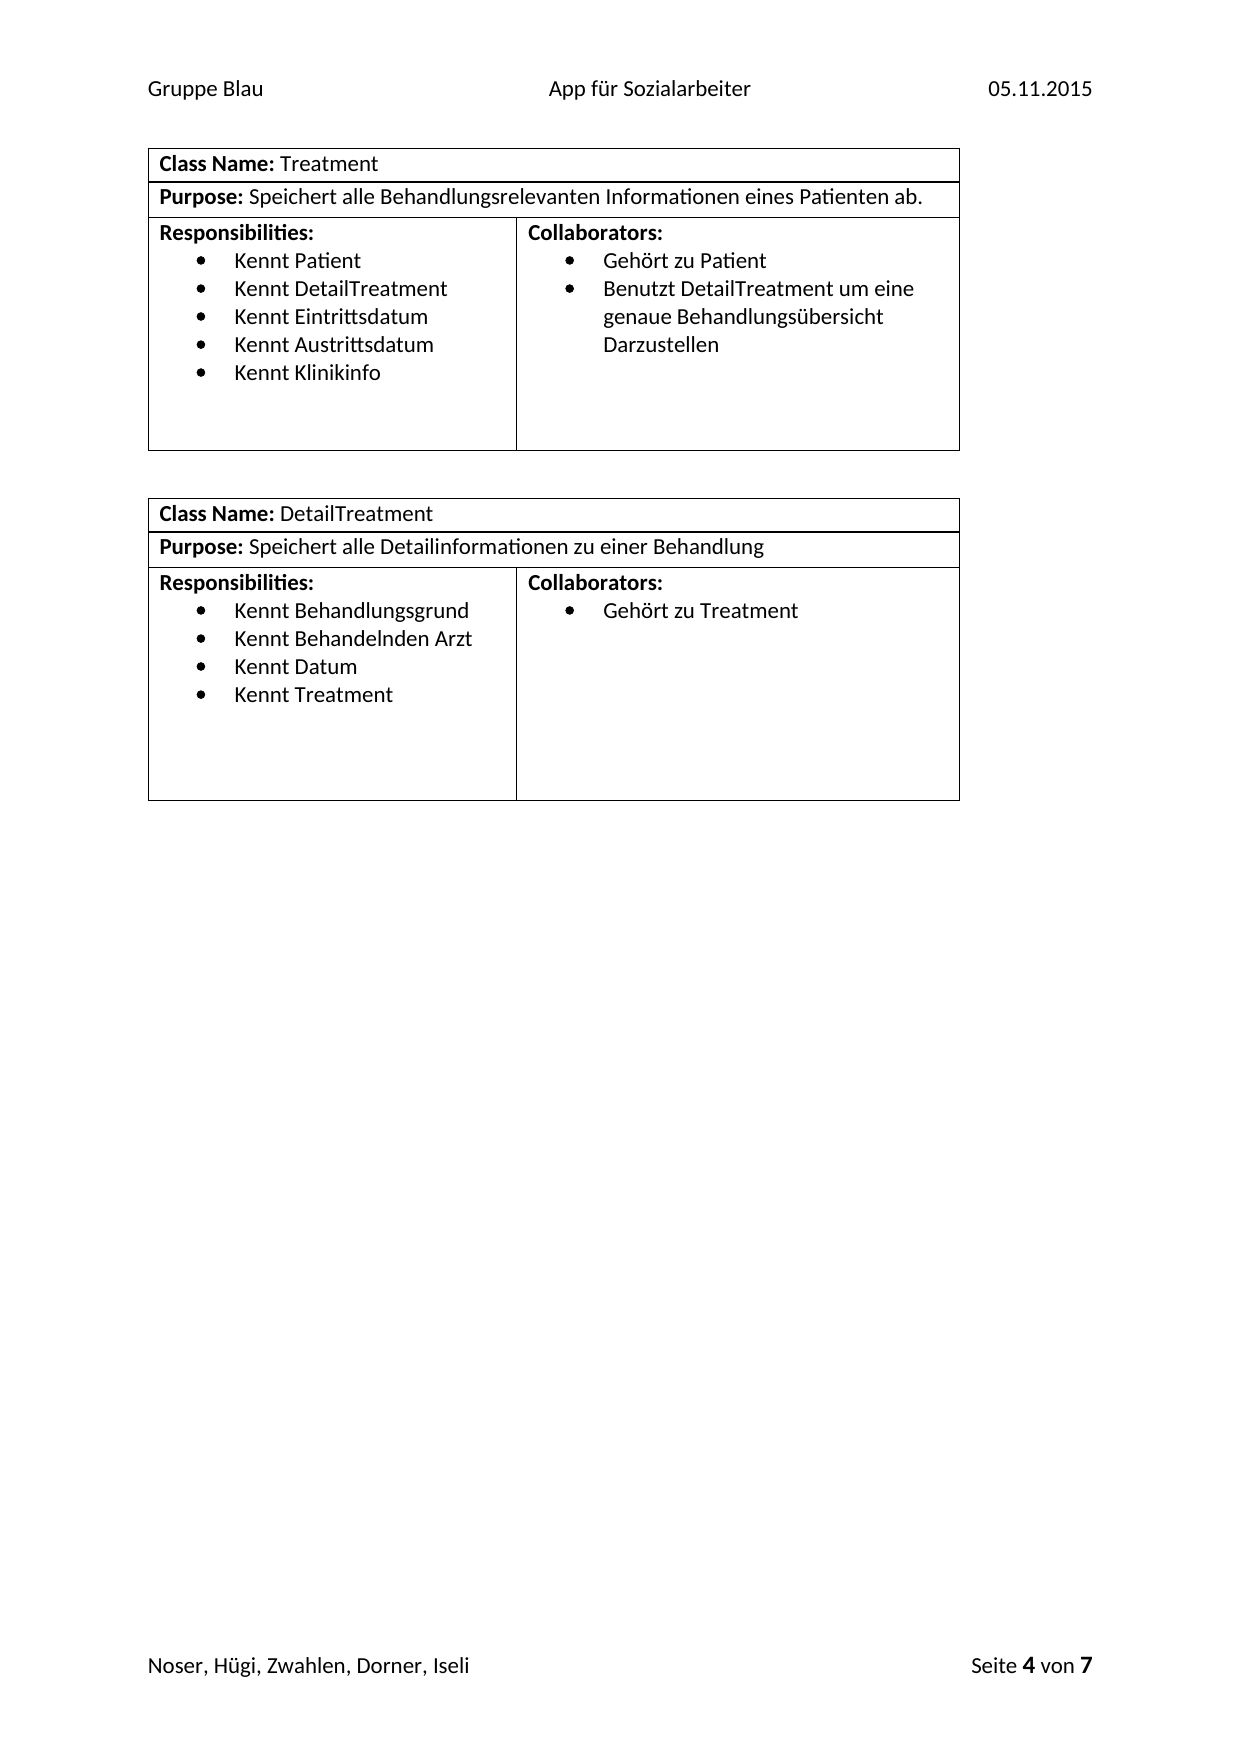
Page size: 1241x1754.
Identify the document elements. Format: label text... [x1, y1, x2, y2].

table_cell Purpose: Speichert alle Detailinformationen zu einer Behandlung [149, 533, 959, 567]
table_header Class Name: Treatment [149, 149, 959, 181]
table_cell Collaborators: Gehört zu Treatment [517, 568, 959, 800]
table_header Class Name: DetailTreatment [149, 499, 959, 531]
table_cell Purpose: Speichert alle Behandlungsrelevanten Informationen eines Patienten ab. [149, 183, 959, 217]
table_cell Collaborators: Gehört zu Patient Benutzt DetailTreatment um eine genaue Behandlungsübersicht Darzustellen [517, 218, 959, 450]
table_cell Responsibilities: Kennt Behandlungsgrund Kennt Behandelnden Arzt Kennt Datum Kennt Treatment [149, 568, 516, 800]
table_cell Responsibilities: Kennt Patient Kennt DetailTreatment Kennt Eintrittsdatum Kennt Austrittsdatum Kennt Klinikinfo [149, 218, 516, 450]
